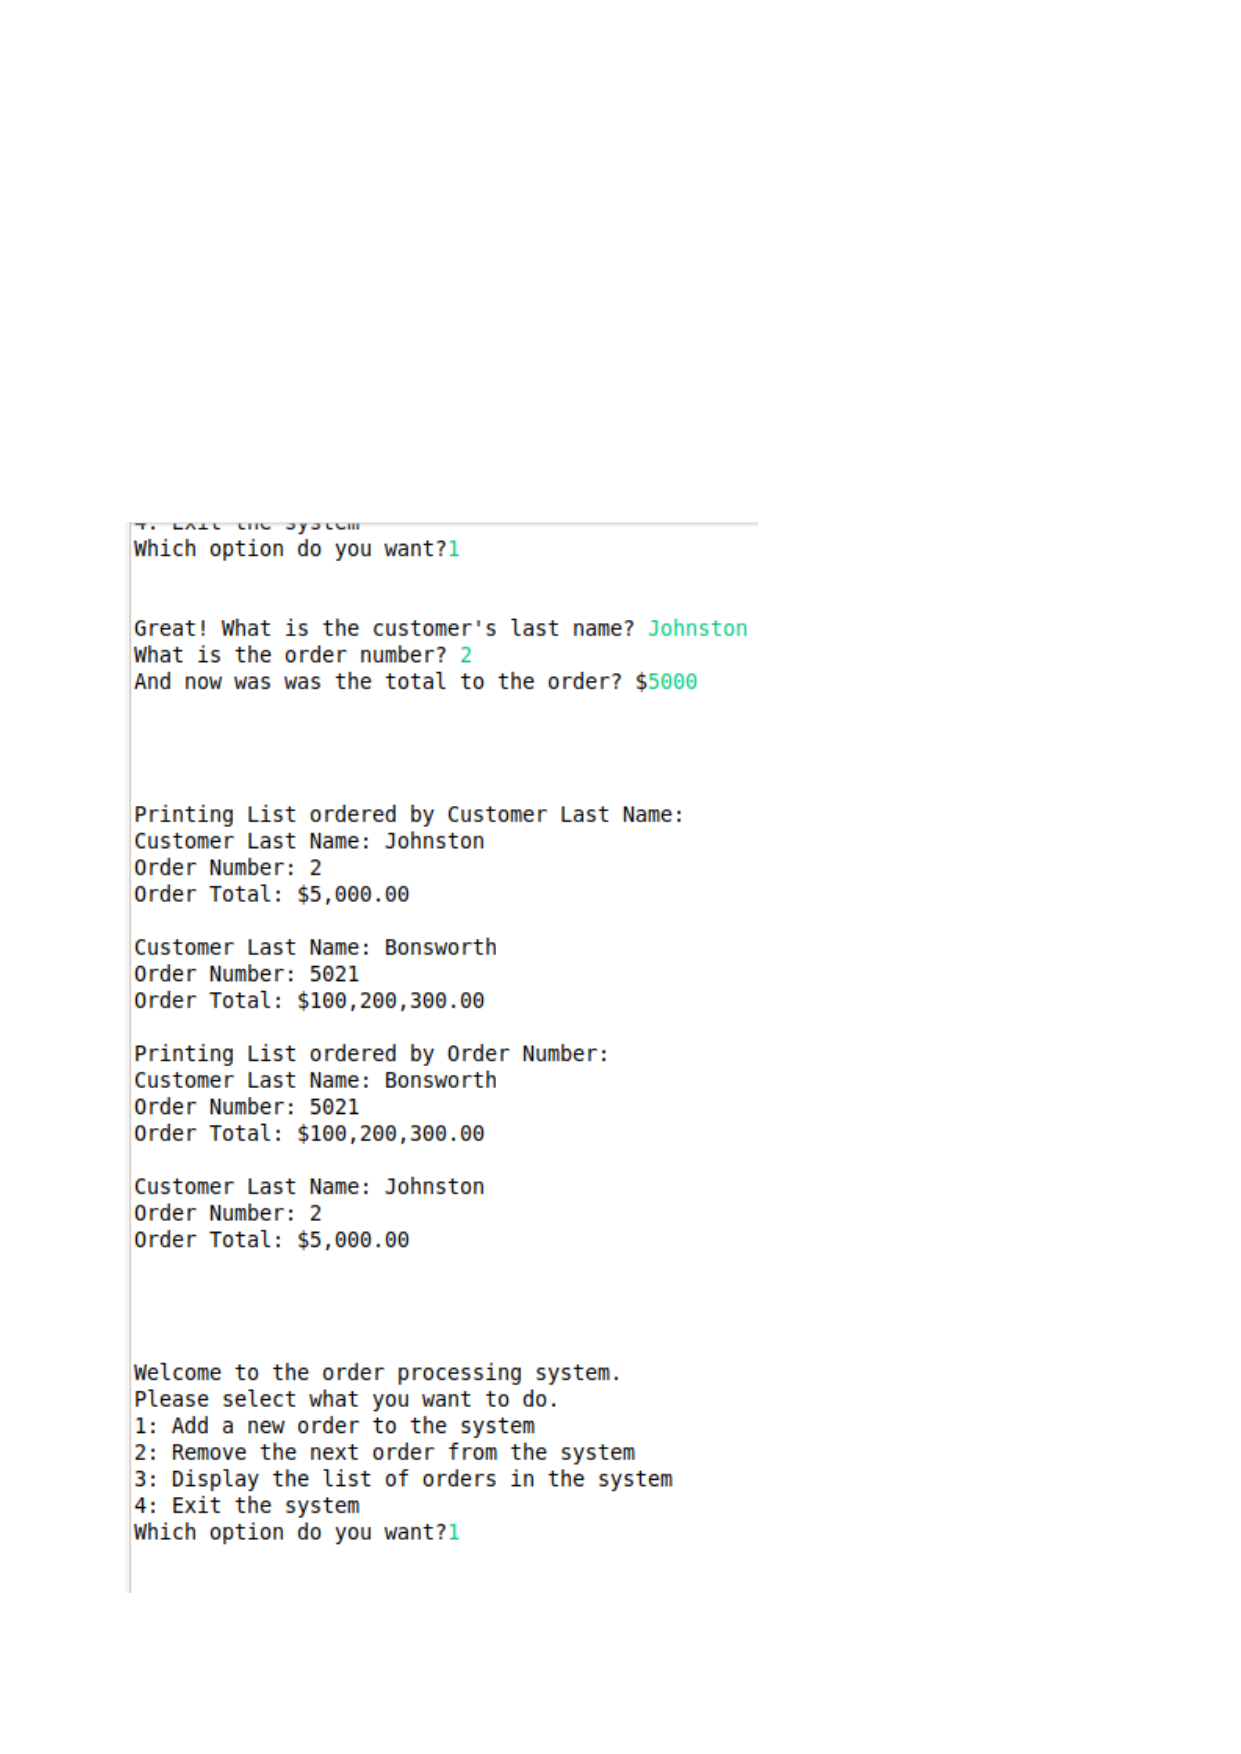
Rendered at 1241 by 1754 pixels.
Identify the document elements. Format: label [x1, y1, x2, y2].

picture [125, 522, 758, 1593]
